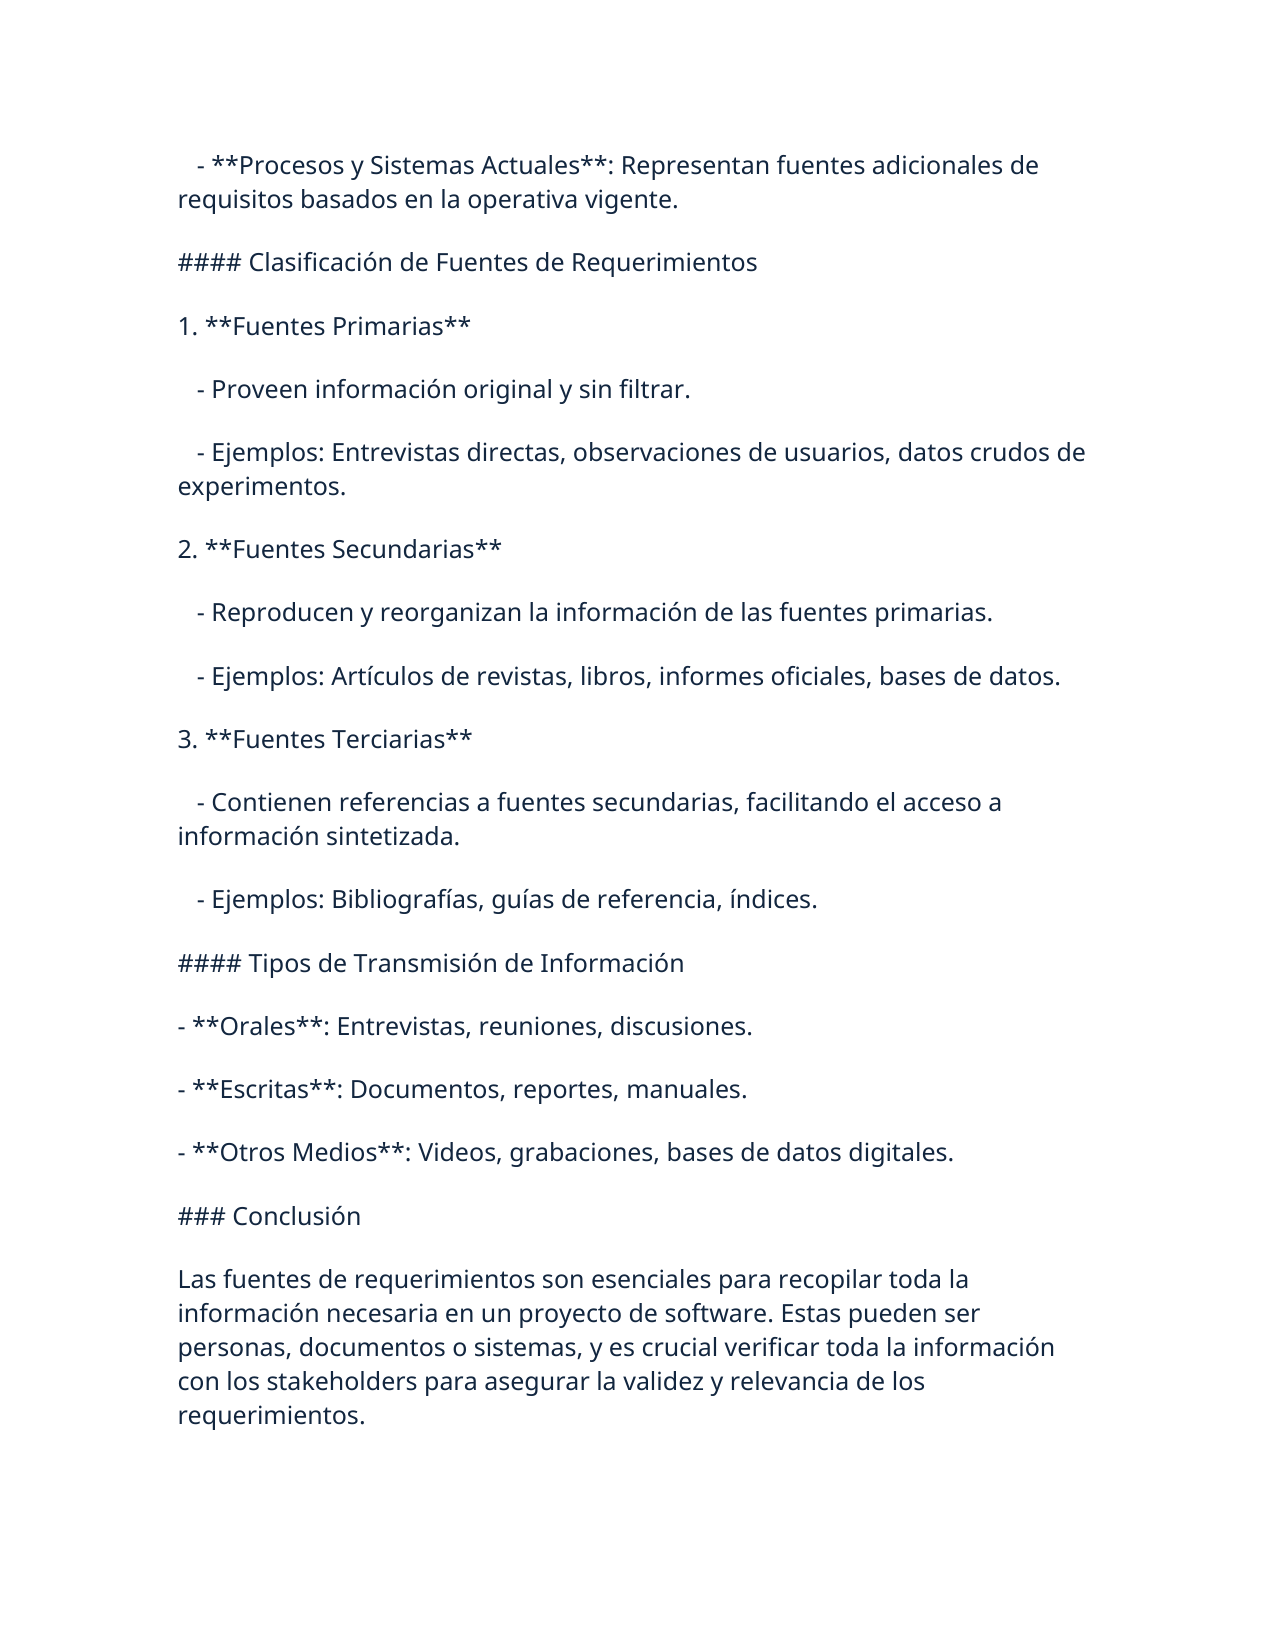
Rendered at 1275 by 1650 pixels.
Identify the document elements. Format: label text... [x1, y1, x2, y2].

text 1. **Fuentes Primarias** [177, 308, 1098, 342]
text - **Escritas**: Documentos, reportes, manuales. [177, 1072, 1098, 1106]
text Las fuentes de requerimientos son esenciales para recopilar toda la información necesaria en un proyecto de software. Estas pueden ser personas, documentos o sistemas, y es crucial verificar toda la información con los stakeholders para asegurar la validez y relevancia de los requerimientos. [177, 1261, 1098, 1432]
text #### Tipos de Transmisión de Información [177, 945, 1098, 979]
text #### Clasificación de Fuentes de Requerimientos [177, 245, 1098, 279]
text - Reproducen y reorganizan la información de las fuentes primarias. [177, 595, 1098, 629]
text - Ejemplos: Bibliografías, guías de referencia, índices. [177, 882, 1098, 916]
text - **Orales**: Entrevistas, reuniones, discusiones. [177, 1008, 1098, 1043]
text - Contienen referencias a fuentes secundarias, facilitando el acceso a información sintetizada. [177, 785, 1098, 853]
text 2. **Fuentes Secundarias** [177, 532, 1098, 566]
text ### Conclusión [177, 1198, 1098, 1232]
text - Ejemplos: Artículos de revistas, libros, informes oficiales, bases de datos. [177, 658, 1098, 692]
text 3. **Fuentes Terciarias** [177, 722, 1098, 756]
text - **Otros Medios**: Videos, grabaciones, bases de datos digitales. [177, 1135, 1098, 1169]
text - Proveen información original y sin filtrar. [177, 371, 1098, 405]
text - **Procesos y Sistemas Actuales**: Representan fuentes adicionales de requisitos basados en la operativa vigente. [177, 148, 1098, 216]
text - Ejemplos: Entrevistas directas, observaciones de usuarios, datos crudos de experimentos. [177, 434, 1098, 503]
